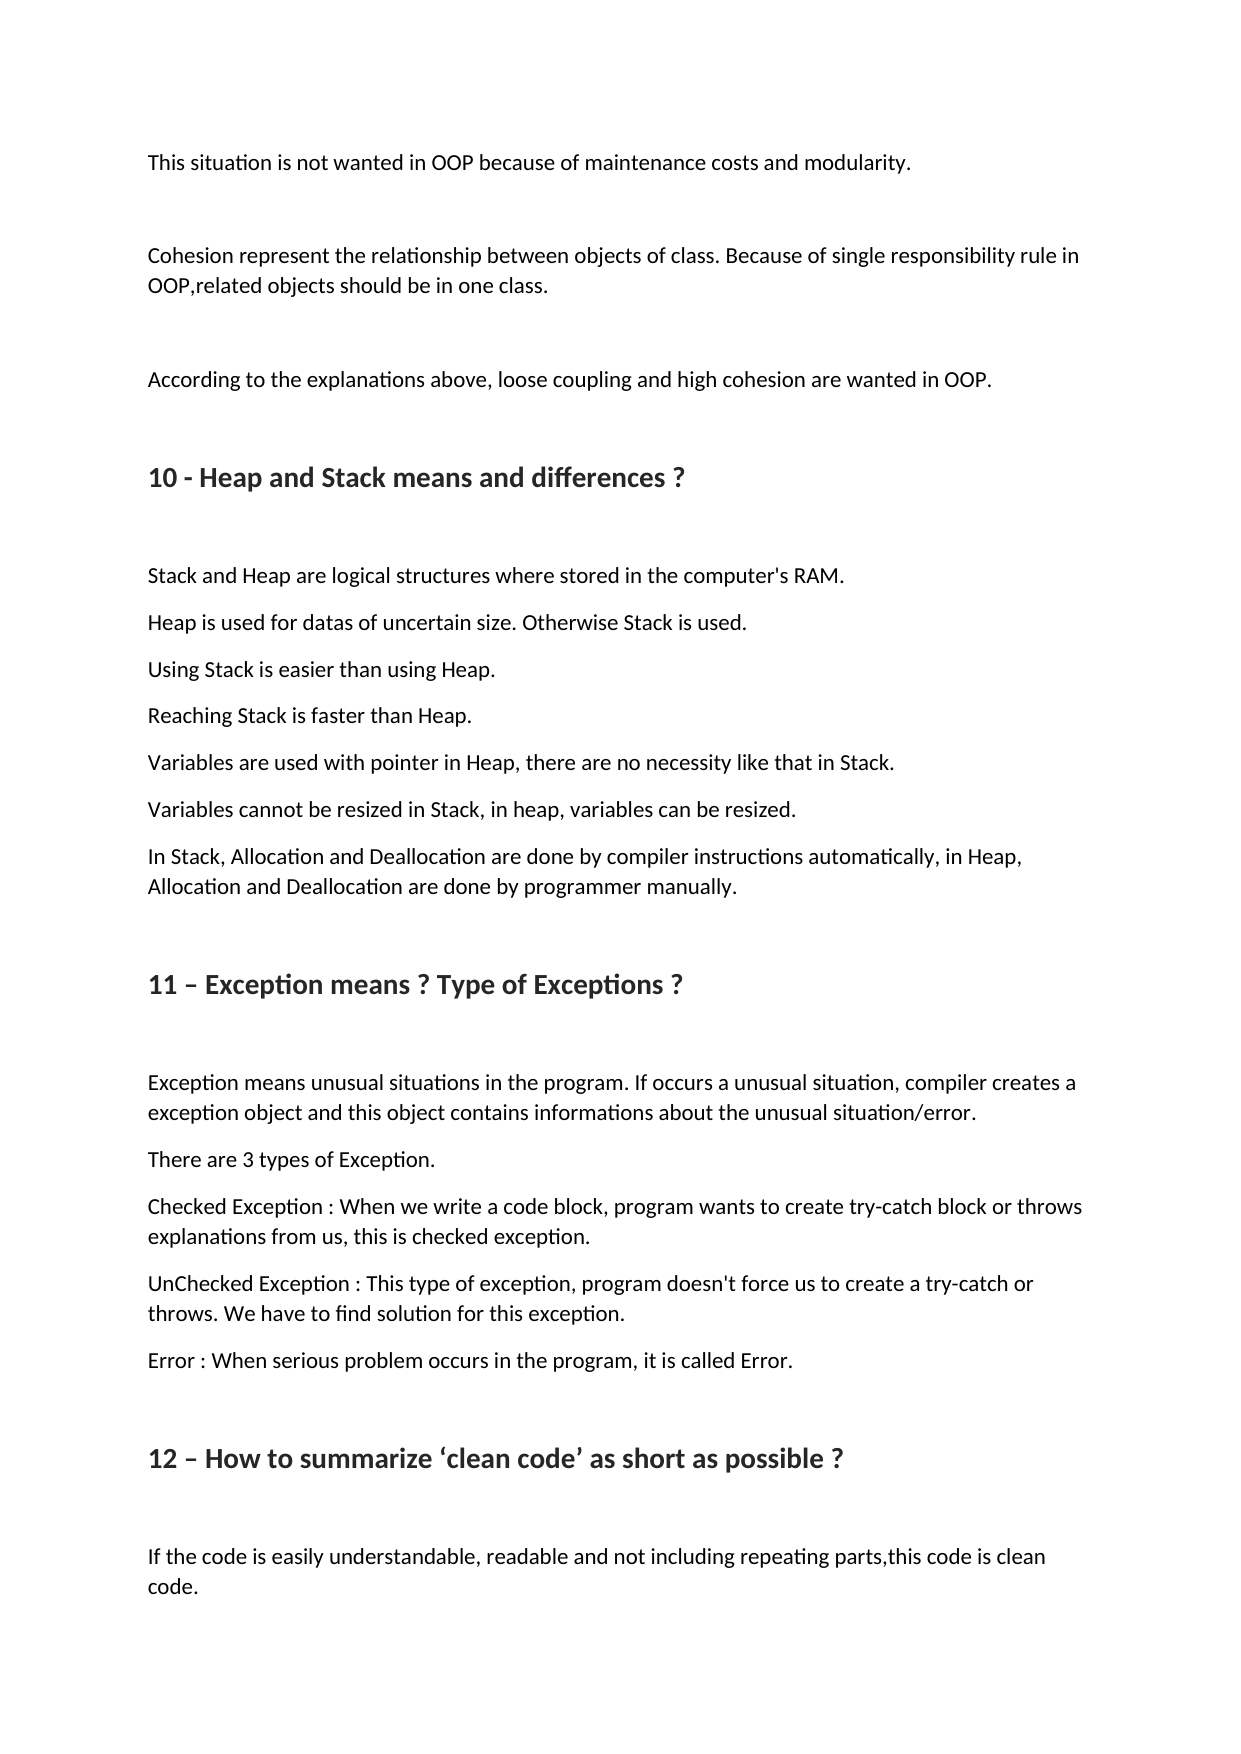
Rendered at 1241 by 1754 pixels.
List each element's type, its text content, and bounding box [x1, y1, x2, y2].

text 10 - Heap and Stack means and differences ? [148, 459, 1093, 495]
text Checked Exception : When we write a code block, program wants to create try-catch block or throws explanations from us, this is checked exception. [148, 1192, 1093, 1250]
text According to the explanations above, loose coupling and high cohesion are wanted in OOP. [148, 365, 1093, 393]
text Exception means unusual situations in the program. If occurs a unusual situation, compiler creates a exception object and this object contains informations about the unusual situation/error. [148, 1068, 1093, 1126]
text Using Stack is easier than using Heap. [148, 655, 1093, 683]
text If the code is easily understandable, readable and not including repeating parts,this code is clean code. [148, 1542, 1093, 1600]
text Cohesion represent the relationship between objects of class. Because of single responsibility rule in OOP,related objects should be in one class. [148, 241, 1093, 299]
text 11 – Exception means ? Type of Exceptions ? [148, 966, 1093, 1002]
text In Stack, Allocation and Deallocation are done by compiler instructions automatically, in Heap, Allocation and Deallocation are done by programmer manually. [148, 842, 1093, 901]
text Variables cannot be resized in Stack, in heap, variables can be resized. [148, 795, 1093, 823]
text Variables are used with pointer in Heap, there are no necessity like that in Stack. [148, 748, 1093, 777]
text 12 – How to summarize ‘clean code’ as short as possible ? [148, 1440, 1093, 1476]
text Stack and Heap are logical structures where stored in the computer's RAM. [148, 561, 1093, 589]
text Reaching Stack is faster than Heap. [148, 702, 1093, 730]
text This situation is not wanted in OOP because of maintenance costs and modularity. [148, 148, 1093, 176]
text There are 3 types of Exception. [148, 1145, 1093, 1173]
text Heap is used for datas of uncertain size. Otherwise Stack is used. [148, 608, 1093, 636]
text UnChecked Exception : This type of exception, program doesn't force us to create a try-catch or throws. We have to find solution for this exception. [148, 1269, 1093, 1327]
text Error : When serious problem occurs in the program, it is called Error. [148, 1346, 1093, 1374]
